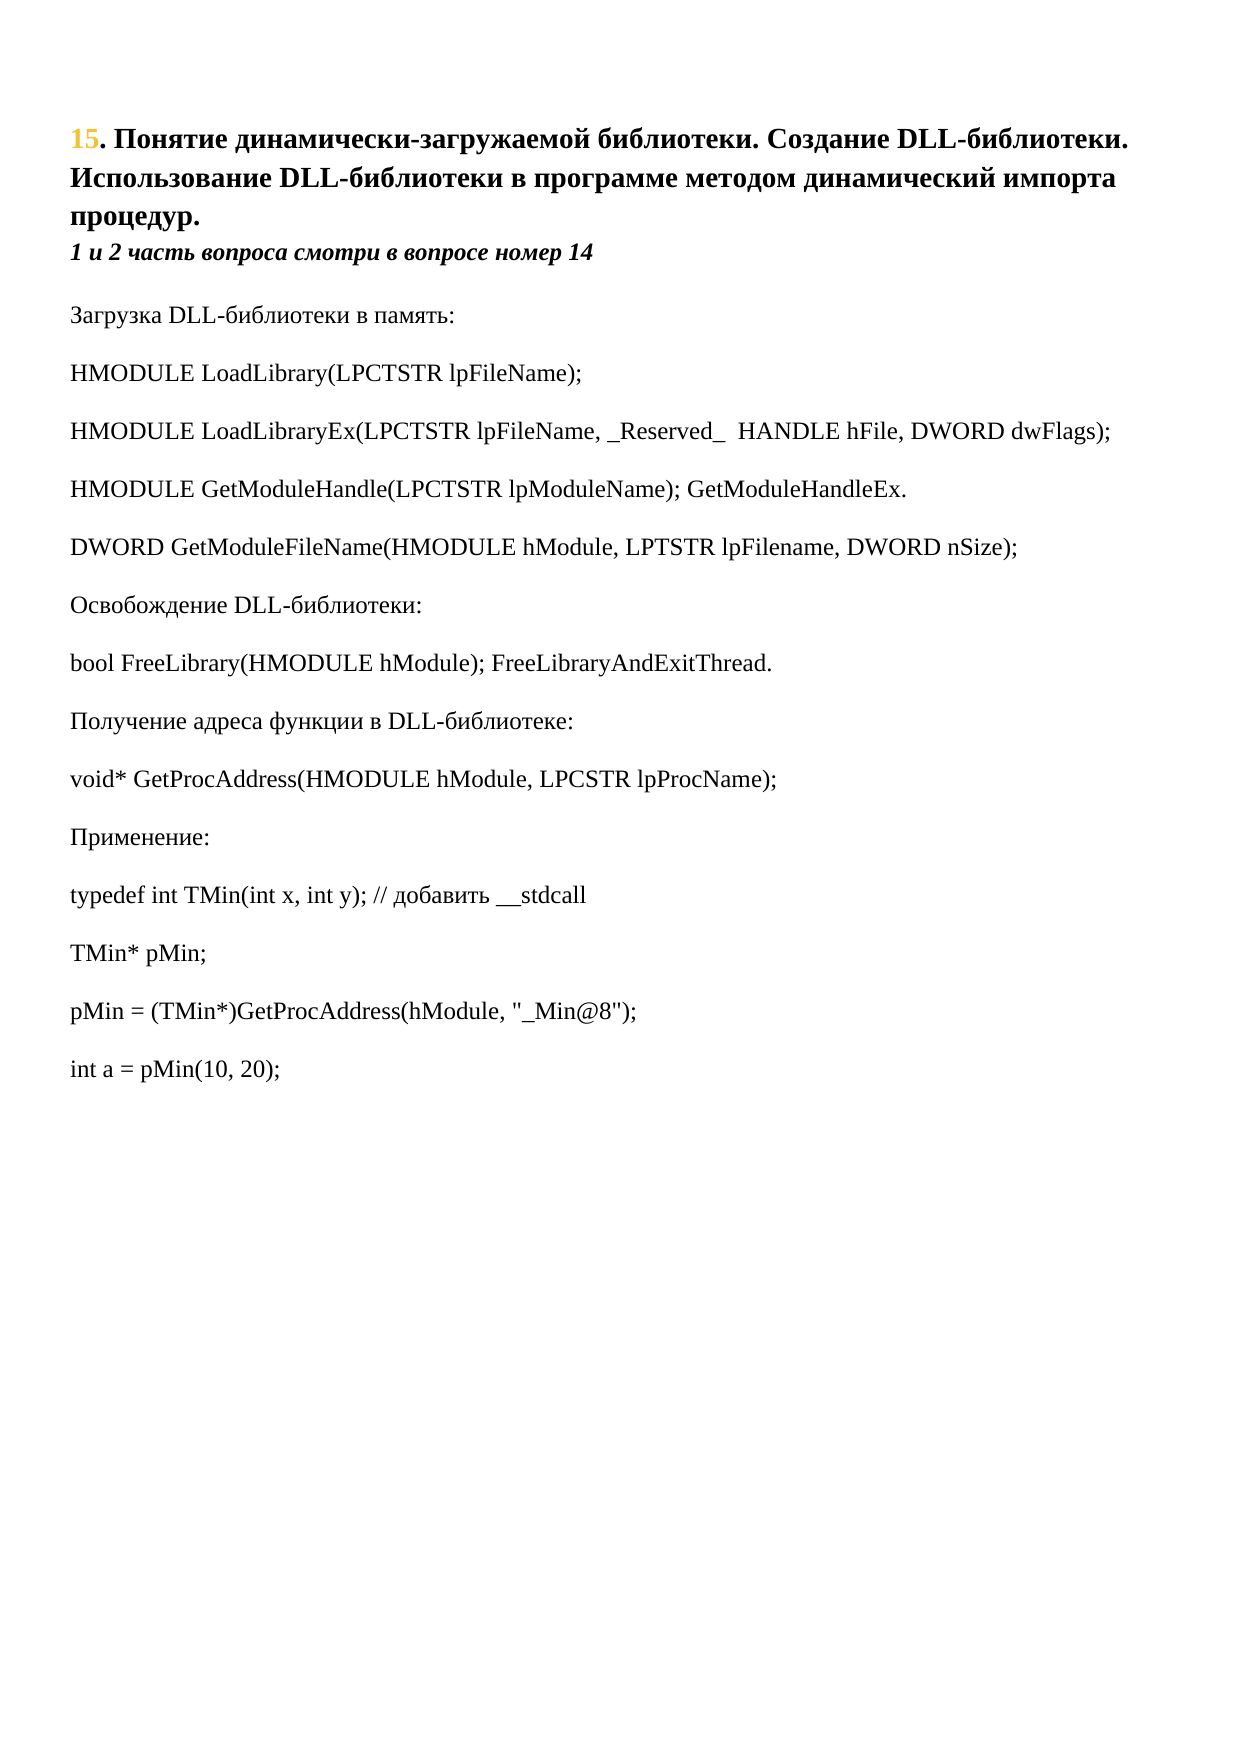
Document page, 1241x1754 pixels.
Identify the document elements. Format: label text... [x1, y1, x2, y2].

text 15. Понятие динамически-загружаемой библиотеки. Создание DLL-библиотеки. Использование DLL-библиотеки в программе методом динамический импорта процедур. [70, 121, 1165, 232]
text Применение: [70, 822, 1165, 851]
text typedef int TMin(int x, int y); // добавить __stdcall [70, 880, 1165, 909]
text DWORD GetModuleFileName(HMODULE hModule, LPTSTR lpFilename, DWORD nSize); [70, 532, 1165, 561]
text bool FreeLibrary(HMODULE hModule); FreeLibraryAndExitThread. [70, 648, 1165, 677]
text Освобождение DLL-библиотеки: [70, 590, 1165, 619]
text 1 и 2 часть вопроса смотри в вопросе номер 14 [70, 237, 1165, 266]
text int a = pMin(10, 20); [70, 1054, 1165, 1083]
text HMODULE GetModuleHandle(LPCTSTR lpModuleName); GetModuleHandleEx. [70, 474, 1165, 503]
text HMODULE LoadLibraryEx(LPCTSTR lpFileName, _Reserved_ HANDLE hFile, DWORD dwFlags); [70, 416, 1165, 445]
text Получение адреса функции в DLL-библиотеке: [70, 706, 1165, 735]
text HMODULE LoadLibrary(LPCTSTR lpFileName); [70, 358, 1165, 387]
text TMin* pMin; [70, 938, 1165, 967]
text pMin = (TMin*)GetProcAddress(hModule, "_Min@8"); [70, 996, 1165, 1025]
text void* GetProcAddress(HMODULE hModule, LPCSTR lpProcName); [70, 764, 1165, 793]
text Загрузка DLL-библиотеки в память: [70, 300, 1165, 329]
